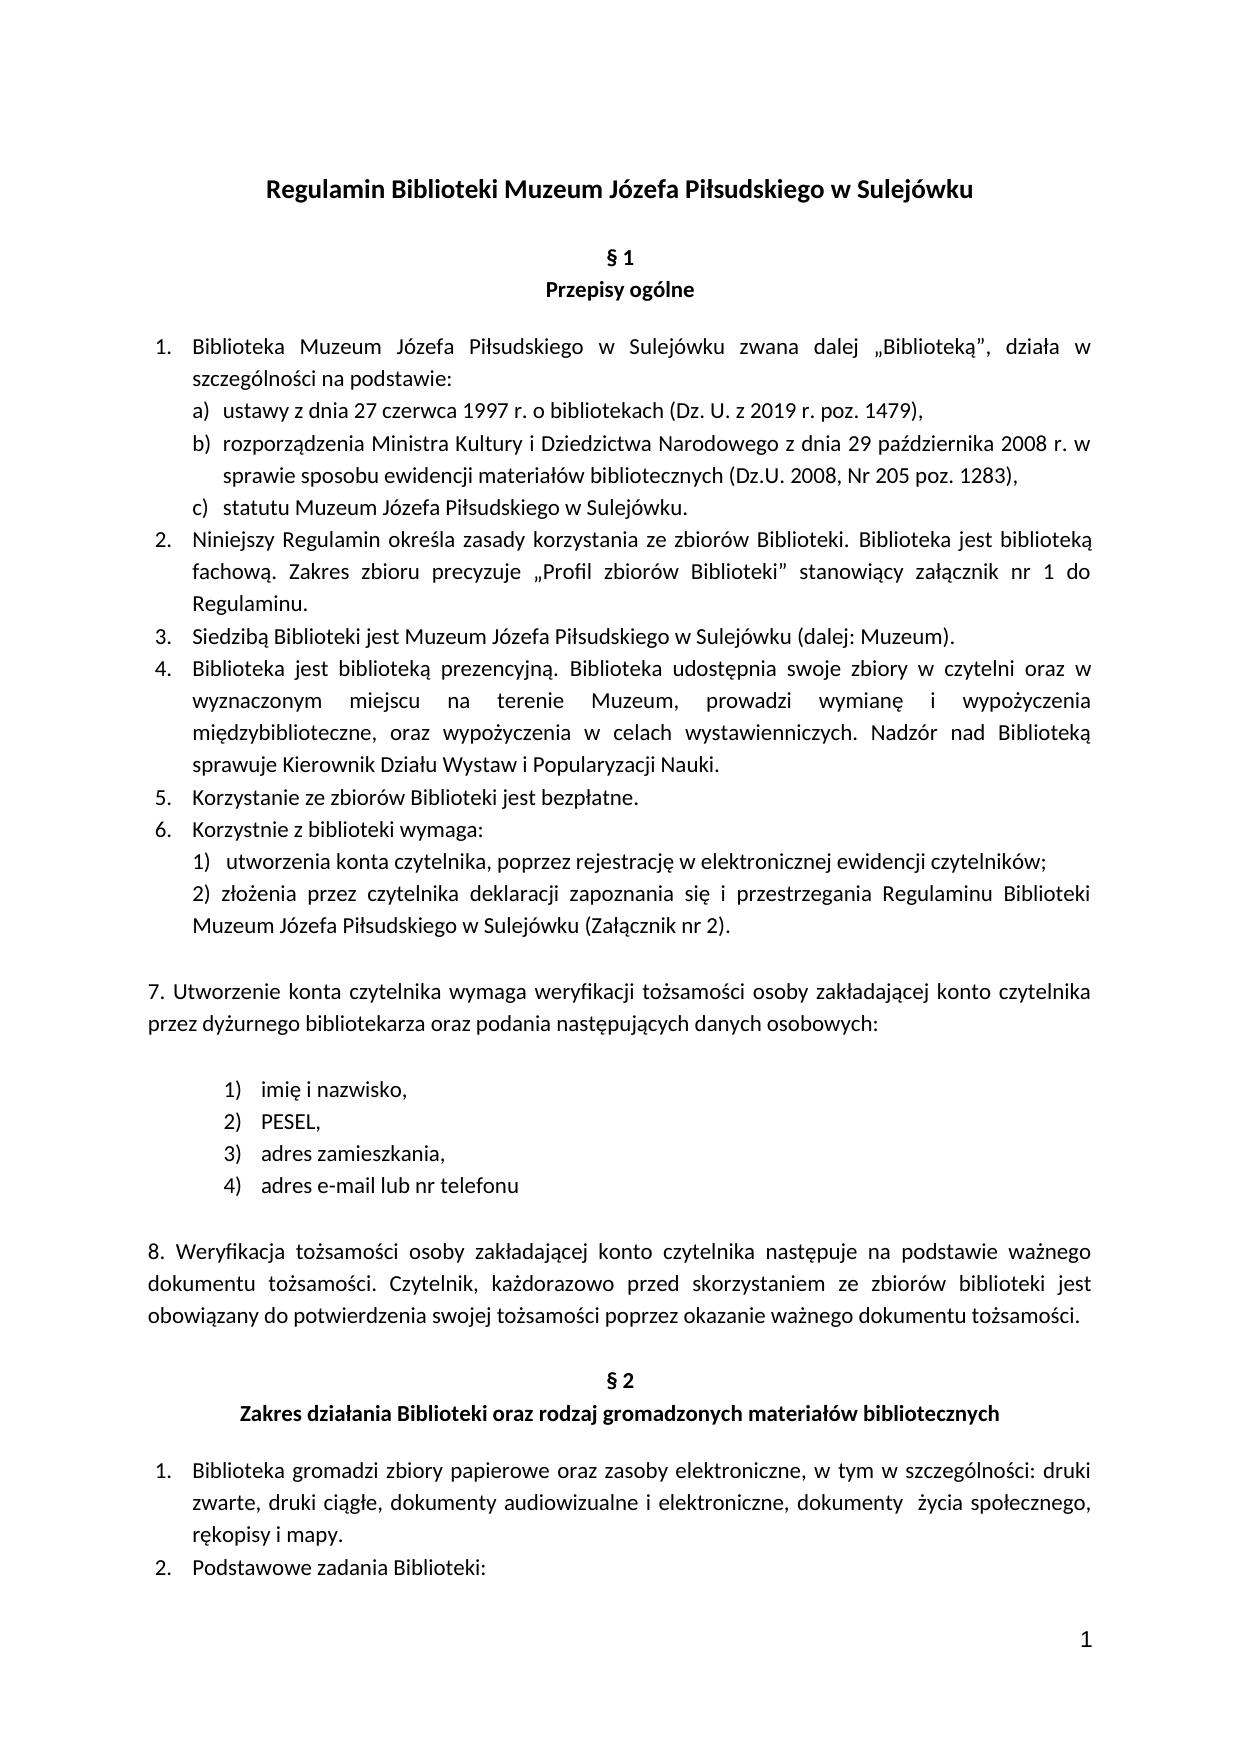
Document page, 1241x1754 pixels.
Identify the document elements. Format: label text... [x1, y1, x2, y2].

text § 1 Przepisy ogólne [148, 243, 1093, 303]
list adres zamieszkania, [223, 1139, 1093, 1167]
list PESEL, [223, 1107, 1093, 1135]
list 1) utworzenia konta czytelnika, poprzez rejestrację w elektronicznej ewidencji czytelników; [177, 847, 1093, 875]
text Regulamin Biblioteki Muzeum Józefa Piłsudskiego w Sulejówku [148, 173, 1093, 206]
text 7. Utworzenie konta czytelnika wymaga weryfikacji tożsamości osoby zakładającej konto czytelnika przez dyżurnego bibliotekarza oraz podania następujących danych osobowych: [148, 977, 1093, 1037]
list ustawy z dnia 27 czerwca 1997 r. o bibliotekach (Dz. U. z 2019 r. poz. 1479), [192, 396, 1093, 424]
list adres e-mail lub nr telefonu [223, 1171, 1093, 1199]
text 8. Weryfikacja tożsamości osoby zakładającej konto czytelnika następuje na podstawie ważnego dokumentu tożsamości. Czytelnik, każdorazowo przed skorzystaniem ze zbiorów biblioteki jest obowiązany do potwierdzenia swojej tożsamości poprzez okazanie ważnego dokumentu tożsamości. [148, 1237, 1093, 1329]
list Korzystanie ze zbiorów Biblioteki jest bezpłatne. [154, 783, 1093, 811]
list statutu Muzeum Józefa Piłsudskiego w Sulejówku. [192, 493, 1093, 521]
list Niniejszy Regulamin określa zasady korzystania ze zbiorów Biblioteki. Biblioteka jest biblioteką fachową. Zakres zbioru precyzuje „Profil zbiorów Biblioteki” stanowiący załącznik nr 1 do Regulaminu. [154, 525, 1093, 618]
list imię i nazwisko, [223, 1075, 1093, 1103]
list rozporządzenia Ministra Kultury i Dziedzictwa Narodowego z dnia 29 października 2008 r. w sprawie sposobu ewidencji materiałów bibliotecznych (Dz.U. 2008, Nr 205 poz. 1283), [192, 429, 1093, 489]
list Siedzibą Biblioteki jest Muzeum Józefa Piłsudskiego w Sulejówku (dalej: Muzeum). [154, 622, 1093, 650]
list Podstawowe zadania Biblioteki: [154, 1553, 1093, 1581]
list Biblioteka jest biblioteką prezencyjną. Biblioteka udostępnia swoje zbiory w czytelni oraz w wyznaczonym miejscu na terenie Muzeum, prowadzi wymianę i wypożyczenia międzybiblioteczne, oraz wypożyczenia w celach wystawienniczych. Nadzór nad Biblioteką sprawuje Kierownik Działu Wystaw i Popularyzacji Nauki. [154, 654, 1093, 778]
list Korzystnie z biblioteki wymaga: [154, 815, 1093, 843]
list 2) złożenia przez czytelnika deklaracji zapoznania się i przestrzegania Regulaminu Biblioteki Muzeum Józefa Piłsudskiego w Sulejówku (Załącznik nr 2). [192, 879, 1093, 939]
text § 2 Zakres działania Biblioteki oraz rodzaj gromadzonych materiałów bibliotecznych [148, 1367, 1093, 1427]
list Biblioteka gromadzi zbiory papierowe oraz zasoby elektroniczne, w tym w szczególności: druki zwarte, druki ciągłe, dokumenty audiowizualne i elektroniczne, dokumenty życia społecznego, rękopisy i mapy. [154, 1456, 1093, 1548]
list Biblioteka Muzeum Józefa Piłsudskiego w Sulejówku zwana dalej „Biblioteką”, działa w szczególności na podstawie: [154, 332, 1093, 392]
